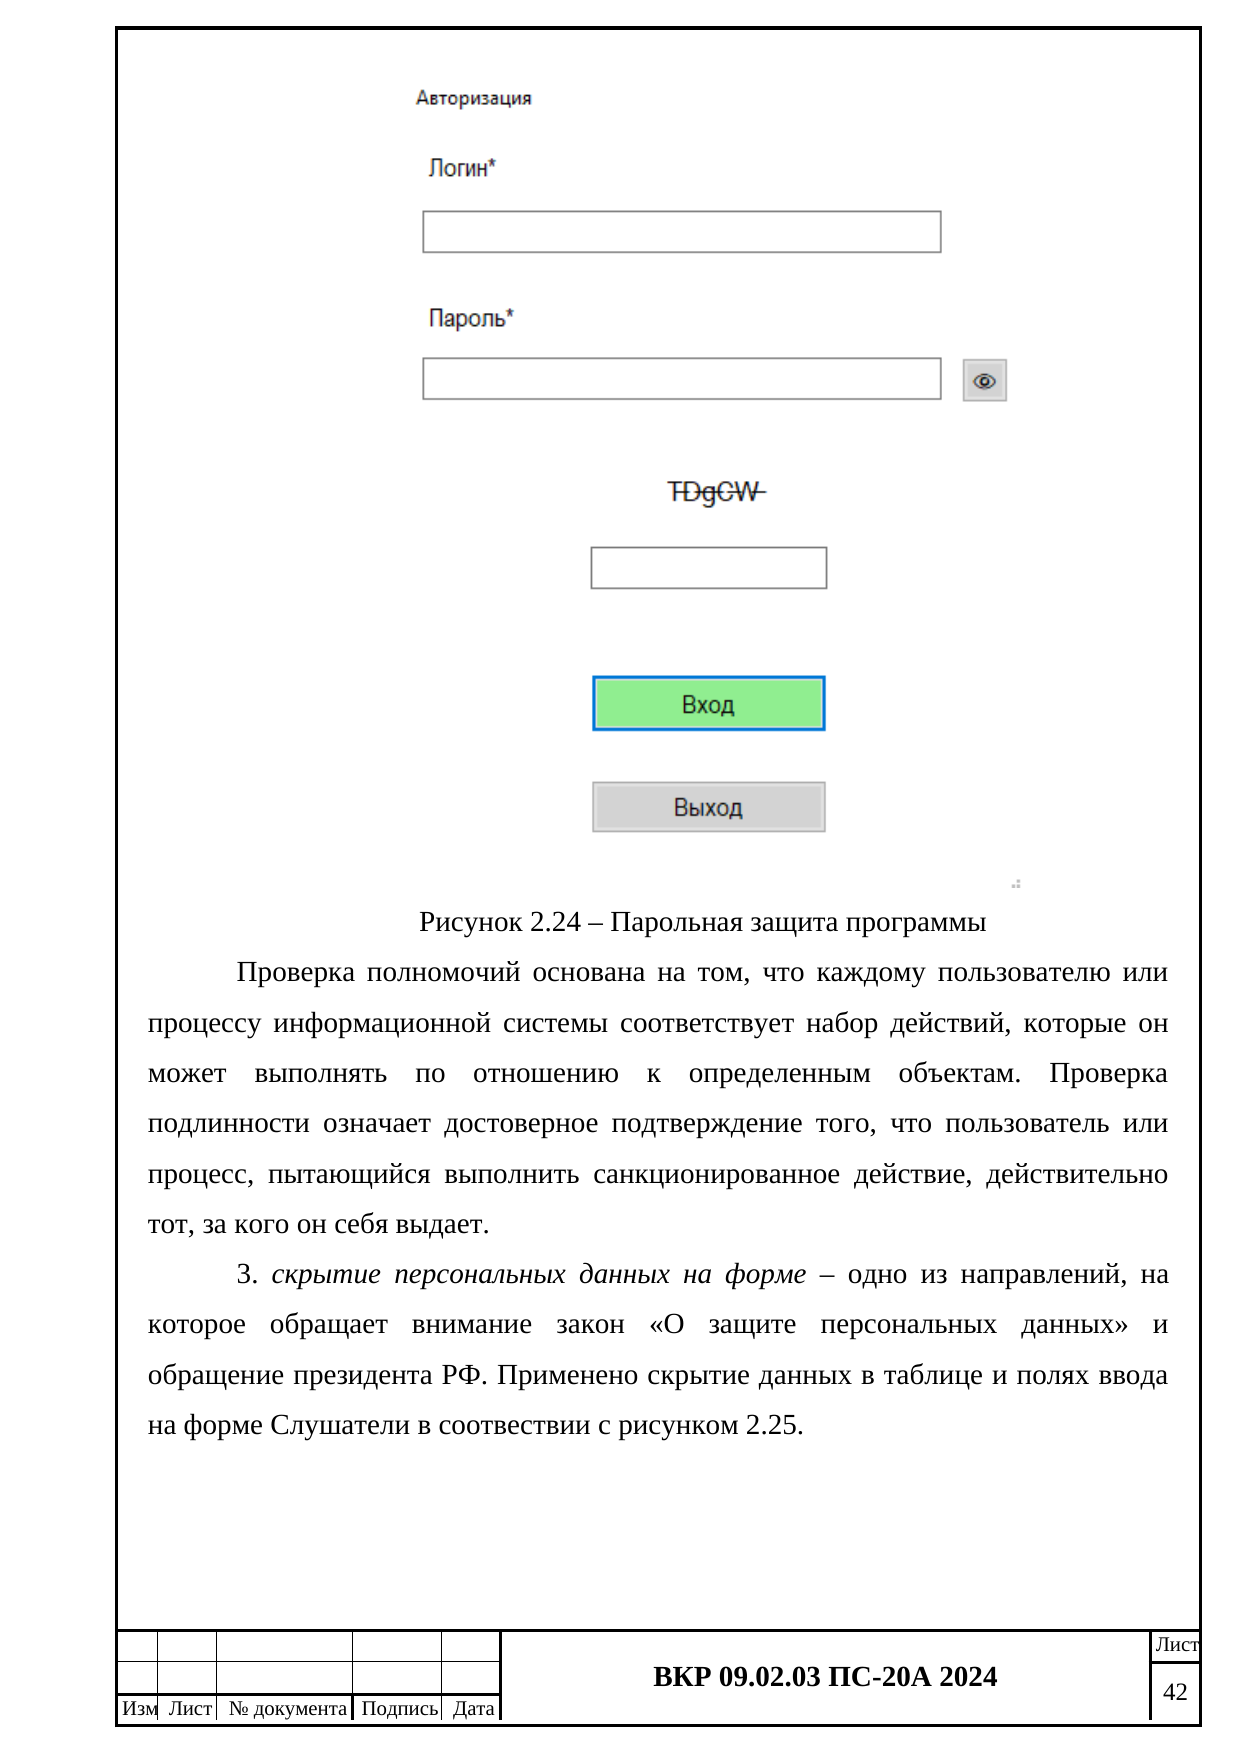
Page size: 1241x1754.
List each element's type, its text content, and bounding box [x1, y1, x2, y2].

text Рисунок 2.24 – Парольная защита программы [148, 904, 1169, 938]
text Проверка полномочий основана на том, что каждому пользователю или процессу информационной системы соответствует набор действий, которые он может выполнять по отношению к определенным объектам. Проверка подлинности означает достоверное подтверждение того, что пользователь или процесс, пытающийся выполнить санкционированное действие, действительно тот, за кого он себя выдает. [148, 954, 1169, 1239]
picture [413, 82, 1022, 888]
text 3. скрытие персональных данных на форме – одно из направлений, на которое обращает внимание закон «О защите персональных данных» и обращение президента РФ. Применено скрытие данных в таблице и полях ввода на форме Слушатели в соотвествии с рисунком 2.25. [148, 1256, 1169, 1441]
